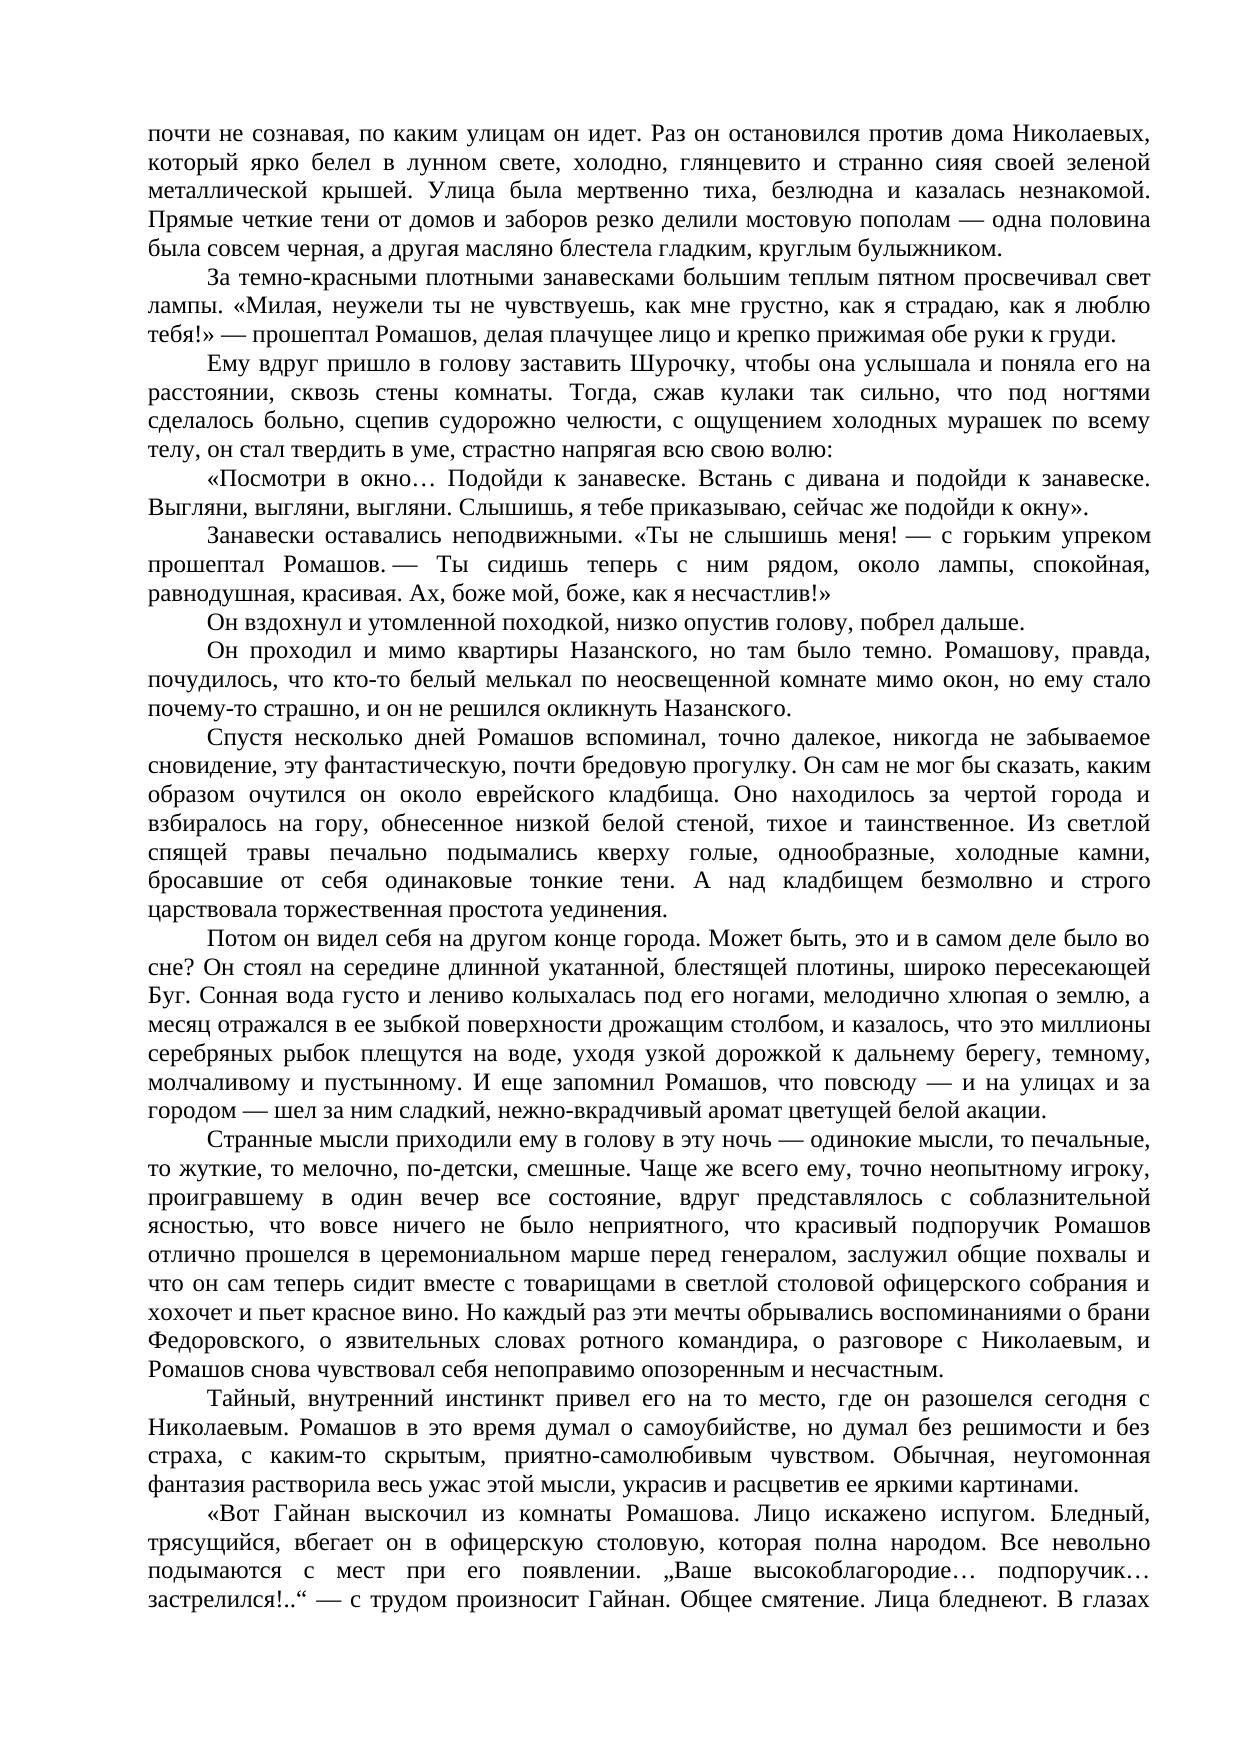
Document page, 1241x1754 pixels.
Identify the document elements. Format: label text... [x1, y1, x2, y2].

text Он вздохнул и утомленной походкой, низко опустив голову, побрел дальше. [148, 607, 1152, 636]
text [148, 1498, 1152, 1613]
text Занавески оставались неподвижными. «Ты не слышишь меня! — с горьким упреком прошептал Ромашов. — Ты сидишь теперь с ним рядом, около лампы, спокойная, равнодушная, красивая. Ах, боже мой, боже, как я несчастлив!» [148, 521, 1152, 607]
text Спустя несколько дней Ромашов вспоминал, точно далекое, никогда не забываемое сновидение, эту фантастическую, почти бредовую прогулку. Он сам не мог бы сказать, каким образом очутился он около еврейского кладбища. Оно находилось за чертой города и взбиралось на гору, обнесенное низкой белой стеной, тихое и таинственное. Из светлой спящей травы печально подымались кверху голые, однообразные, холодные камни, бросавшие от себя одинаковые тонкие тени. А над кладбищем безмолвно и строго царствовала торжественная простота уединения. [148, 722, 1152, 923]
text «Посмотри в окно… Подойди к занавеске. Встань с дивана и подойди к занавеске. Выгляни, выгляни, выгляни. Слышишь, я тебе приказываю, сейчас же подойди к окну». [148, 463, 1152, 521]
text Тайный, внутренний инстинкт привел его на то место, где он разошелся сегодня с Николаевым. Ромашов в это время думал о самоубийстве, но думал без решимости и без страха, с каким-то скрытым, приятно-самолюбивым чувством. Обычная, неугомонная фантазия растворила весь ужас этой мысли, украсив и расцветив ее яркими картинами. [148, 1383, 1152, 1498]
text Он проходил и мимо квартиры Назанского, но там было темно. Ромашову, правда, почудилось, что кто-то белый мелькал по неосвещенной комнате мимо окон, но ему стало почему-то страшно, и он не решился окликнуть Назанского. [148, 636, 1152, 722]
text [148, 118, 1152, 262]
text Странные мысли приходили ему в голову в эту ночь — одинокие мысли, то печальные, то жуткие, то мелочно, по-детски, смешные. Чаще же всего ему, точно неопытному игроку, проигравшему в один вечер все состояние, вдруг представлялось с соблазнительной ясностью, что вовсе ничего не было неприятного, что красивый подпоручик Ромашов отлично прошелся в церемониальном марше перед генералом, заслужил общие похвалы и что он сам теперь сидит вместе с товарищами в светлой столовой офицерского собрания и хохочет и пьет красное вино. Но каждый раз эти мечты обрывались воспоминаниями о брани Федоровского, о язвительных словах ротного командира, о разговоре с Николаевым, и Ромашов снова чувствовал себя непоправимо опозоренным и несчастным. [148, 1124, 1152, 1383]
text Ему вдруг пришло в голову заставить Шурочку, чтобы она услышала и поняла его на расстоянии, сквозь стены комнаты. Тогда, сжав кулаки так сильно, что под ногтями сделалось больно, сцепив судорожно челюсти, с ощущением холодных мурашек по всему телу, он стал твердить в уме, страстно напрягая всю свою волю: [148, 348, 1152, 463]
text Потом он видел себя на другом конце города. Может быть, это и в самом деле было во сне? Он стоял на середине длинной укатанной, блестящей плотины, широко пересекающей Буг. Сонная вода густо и лениво колыхалась под его ногами, мелодично хлюпая о землю, а месяц отражался в ее зыбкой поверхности дрожащим столбом, и казалось, что это миллионы серебряных рыбок плещутся на воде, уходя узкой дорожкой к дальнему берегу, темному, молчаливому и пустынному. И еще запомнил Ромашов, что повсюду — и на улицах и за городом — шел за ним сладкий, нежно-вкрадчивый аромат цветущей белой акации. [148, 923, 1152, 1124]
text За темно-красными плотными занавесками большим теплым пятном просвечивал свет лампы. «Милая, неужели ты не чувствуешь, как мне грустно, как я страдаю, как я люблю тебя!» — прошептал Ромашов, делая плачущее лицо и крепко прижимая обе руки к груди. [148, 262, 1152, 348]
